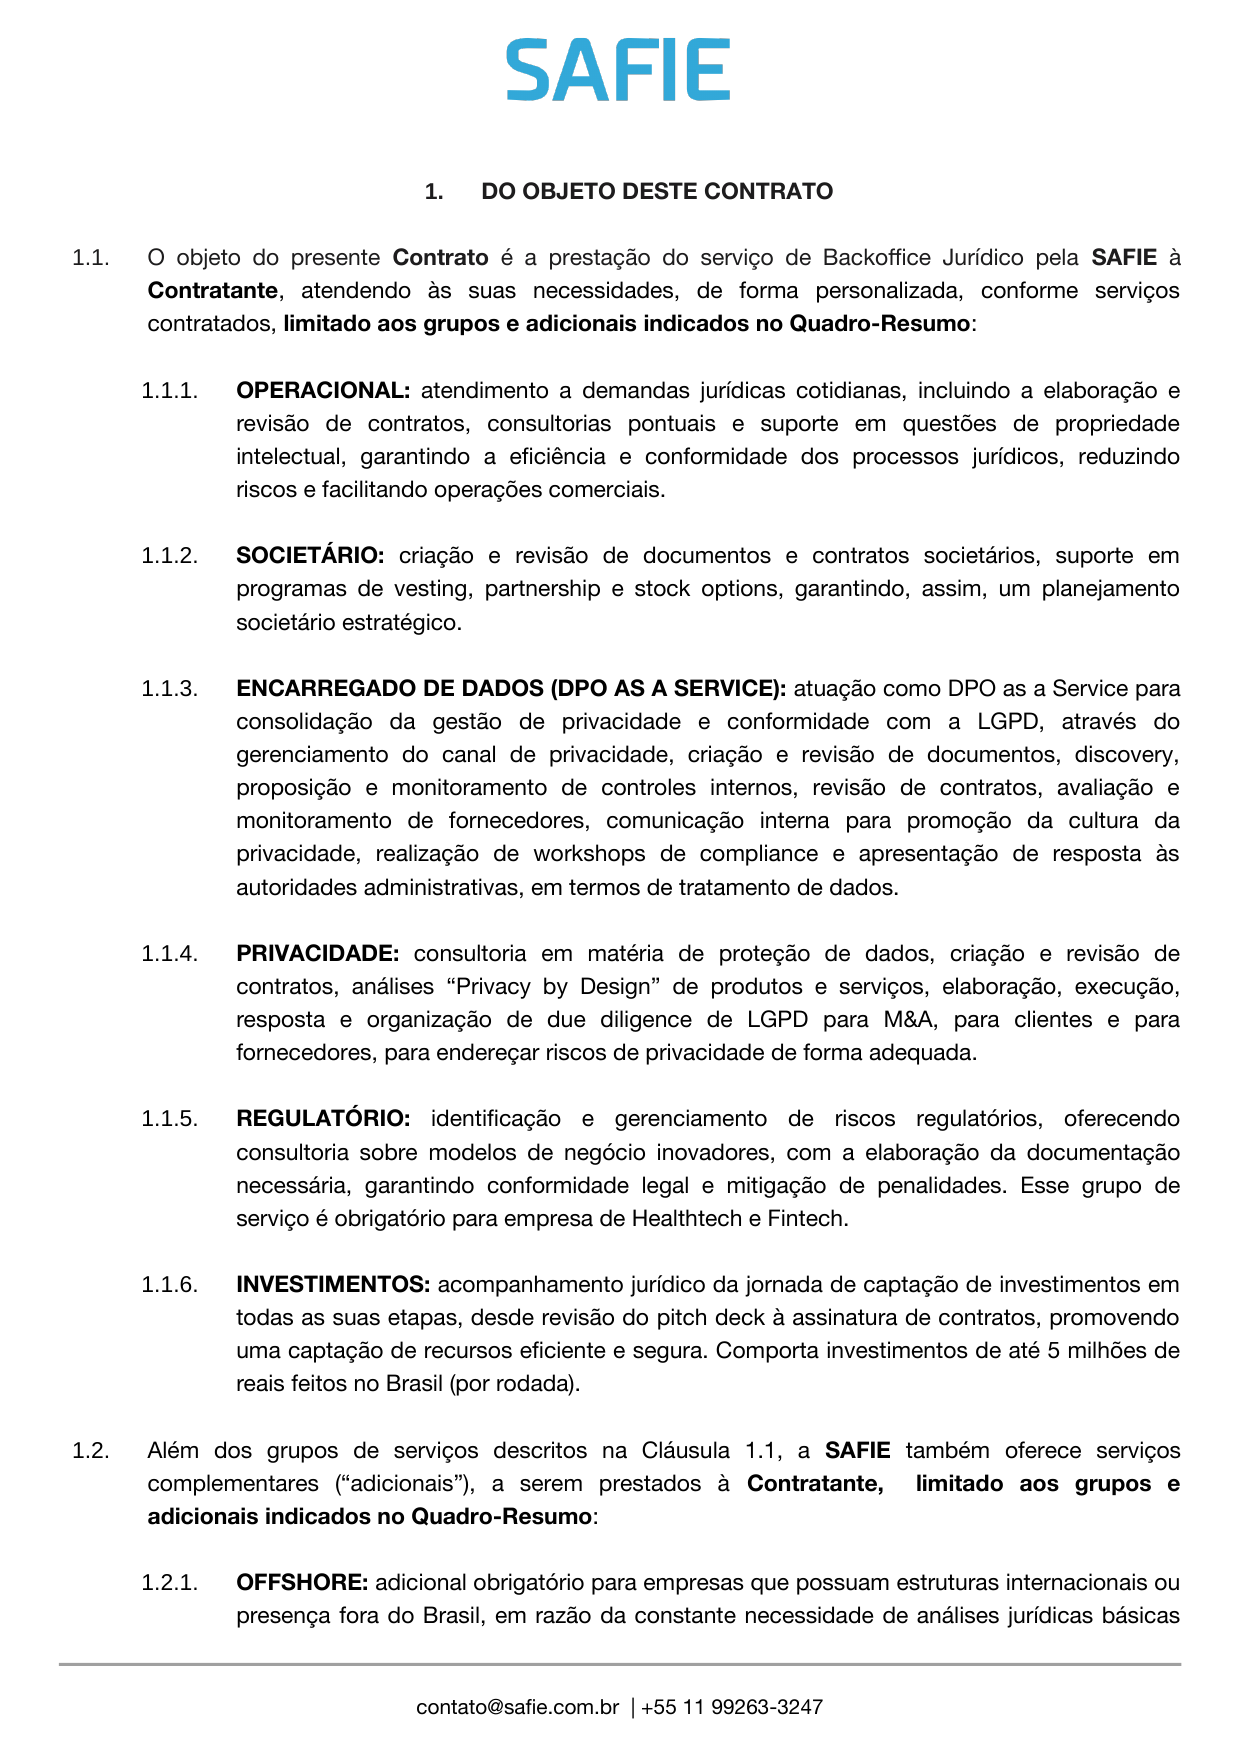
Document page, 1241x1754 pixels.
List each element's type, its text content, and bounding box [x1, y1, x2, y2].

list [198, 1568, 1181, 1630]
list INVESTIMENTOS: acompanhamento jurídico da jornada de captação de investimentos em todas as suas etapas, desde revisão do pitch deck à assinatura de contratos, promovendo uma captação de recursos eficiente e segura. Comporta investimentos de até 5 milhões de reais feitos no Brasil (por rodada). [198, 1270, 1181, 1398]
list REGULATÓRIO: identificação e gerenciamento de riscos regulatórios, oferecendo consultoria sobre modelos de negócio inovadores, com a elaboração da documentação necessária, garantindo conformidade legal e mitigação de penalidades. Esse grupo de serviço é obrigatório para empresa de Healthtech e Fintech. [198, 1104, 1181, 1233]
list DO OBJETO DESTE CONTRATO [96, 177, 1181, 206]
list PRIVACIDADE: consultoria em matéria de proteção de dados, criação e revisão de contratos, análises “Privacy by Design” de produtos e serviços, elaboração, execução, resposta e organização de due diligence de LGPD para M&A, para clientes e para fornecedores, para endereçar riscos de privacidade de forma adequada. [198, 939, 1181, 1067]
list Além dos grupos de serviços descritos na Cláusula 1.1, a SAFIE também oferece serviços complementares (“adicionais”), a serem prestados à Contratante, limitado aos grupos e adicionais indicados no Quadro-Resumo: [110, 1458, 1181, 1531]
list O objeto do presente Contrato é a prestação do serviço de Backoffice Jurídico pela SAFIE à Contratante, atendendo às suas necessidades, de forma personalizada, conforme serviços contratados, limitado aos grupos e adicionais indicados no Quadro-Resumo: [110, 243, 1181, 338]
list SOCIETÁRIO: criação e revisão de documentos e contratos societários, suporte em programas de vesting, partnership e stock options, garantindo, assim, um planejamento societário estratégico. [198, 541, 1181, 637]
picture [493, 29, 747, 111]
list ENCARREGADO DE DADOS (DPO AS A SERVICE): atuação como DPO as a Service para consolidação da gestão de privacidade e conformidade com a LGPD, através do gerenciamento do canal de privacidade, criação e revisão de documentos, discovery, proposição e monitoramento de controles internos, revisão de contratos, avaliação e monitoramento de fornecedores, comunicação interna para promoção da cultura da privacidade, realização de workshops de compliance e apresentação de resposta às autoridades administrativas, em termos de tratamento de dados. [198, 674, 1181, 902]
list OPERACIONAL: atendimento a demandas jurídicas cotidianas, incluindo a elaboração e revisão de contratos, consultorias pontuais e suporte em questões de propriedade intelectual, garantindo a eficiência e conformidade dos processos jurídicos, reduzindo riscos e facilitando operações comerciais. [198, 376, 1181, 504]
